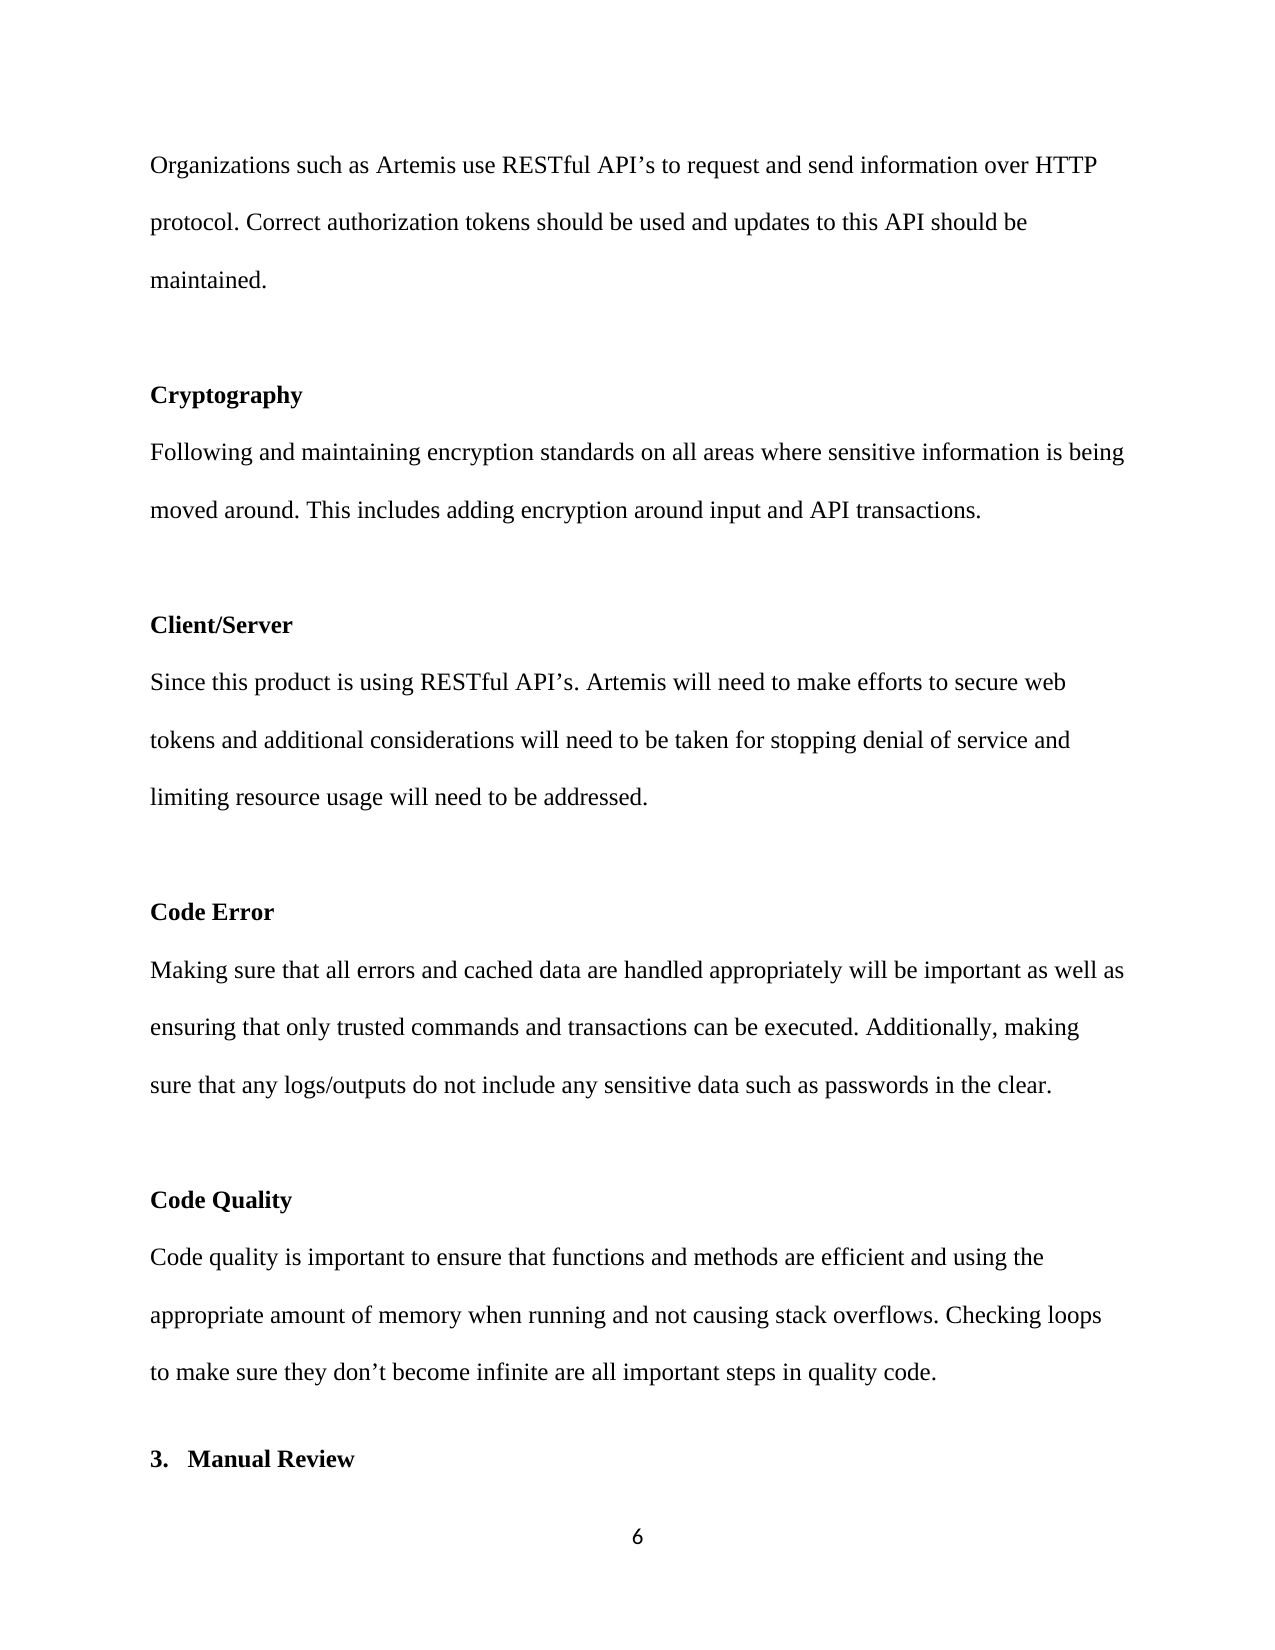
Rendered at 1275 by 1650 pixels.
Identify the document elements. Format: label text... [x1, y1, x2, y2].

text Code quality is important to ensure that functions and methods are efficient and using the appropriate amount of memory when running and not causing stack overflows. Checking loops to make sure they don’t become infinite are all important steps in quality code. [150, 1242, 1125, 1386]
text Organizations such as Artemis use RESTful API’s to request and send information over HTTP protocol. Correct authorization tokens should be used and updates to this API should be maintained. [150, 150, 1125, 294]
text Cryptography [150, 380, 1125, 409]
text Code Quality [150, 1185, 1125, 1214]
text Making sure that all errors and cached data are handled appropriately will be important as well as ensuring that only trusted commands and transactions can be executed. Additionally, making sure that any logs/outputs do not include any sensitive data such as passwords in the clear. [150, 955, 1125, 1099]
text Client/Server [150, 610, 1125, 639]
text Following and maintaining encryption standards on all areas where sensitive information is being moved around. This includes adding encryption around input and API transactions. [150, 437, 1125, 524]
text Since this product is using RESTful API’s. Artemis will need to make efforts to secure web tokens and additional considerations will need to be taken for stopping denial of service and limiting resource usage will need to be addressed. [150, 667, 1125, 811]
text Code Error [150, 897, 1125, 926]
subtitle Manual Review [150, 1444, 1125, 1472]
